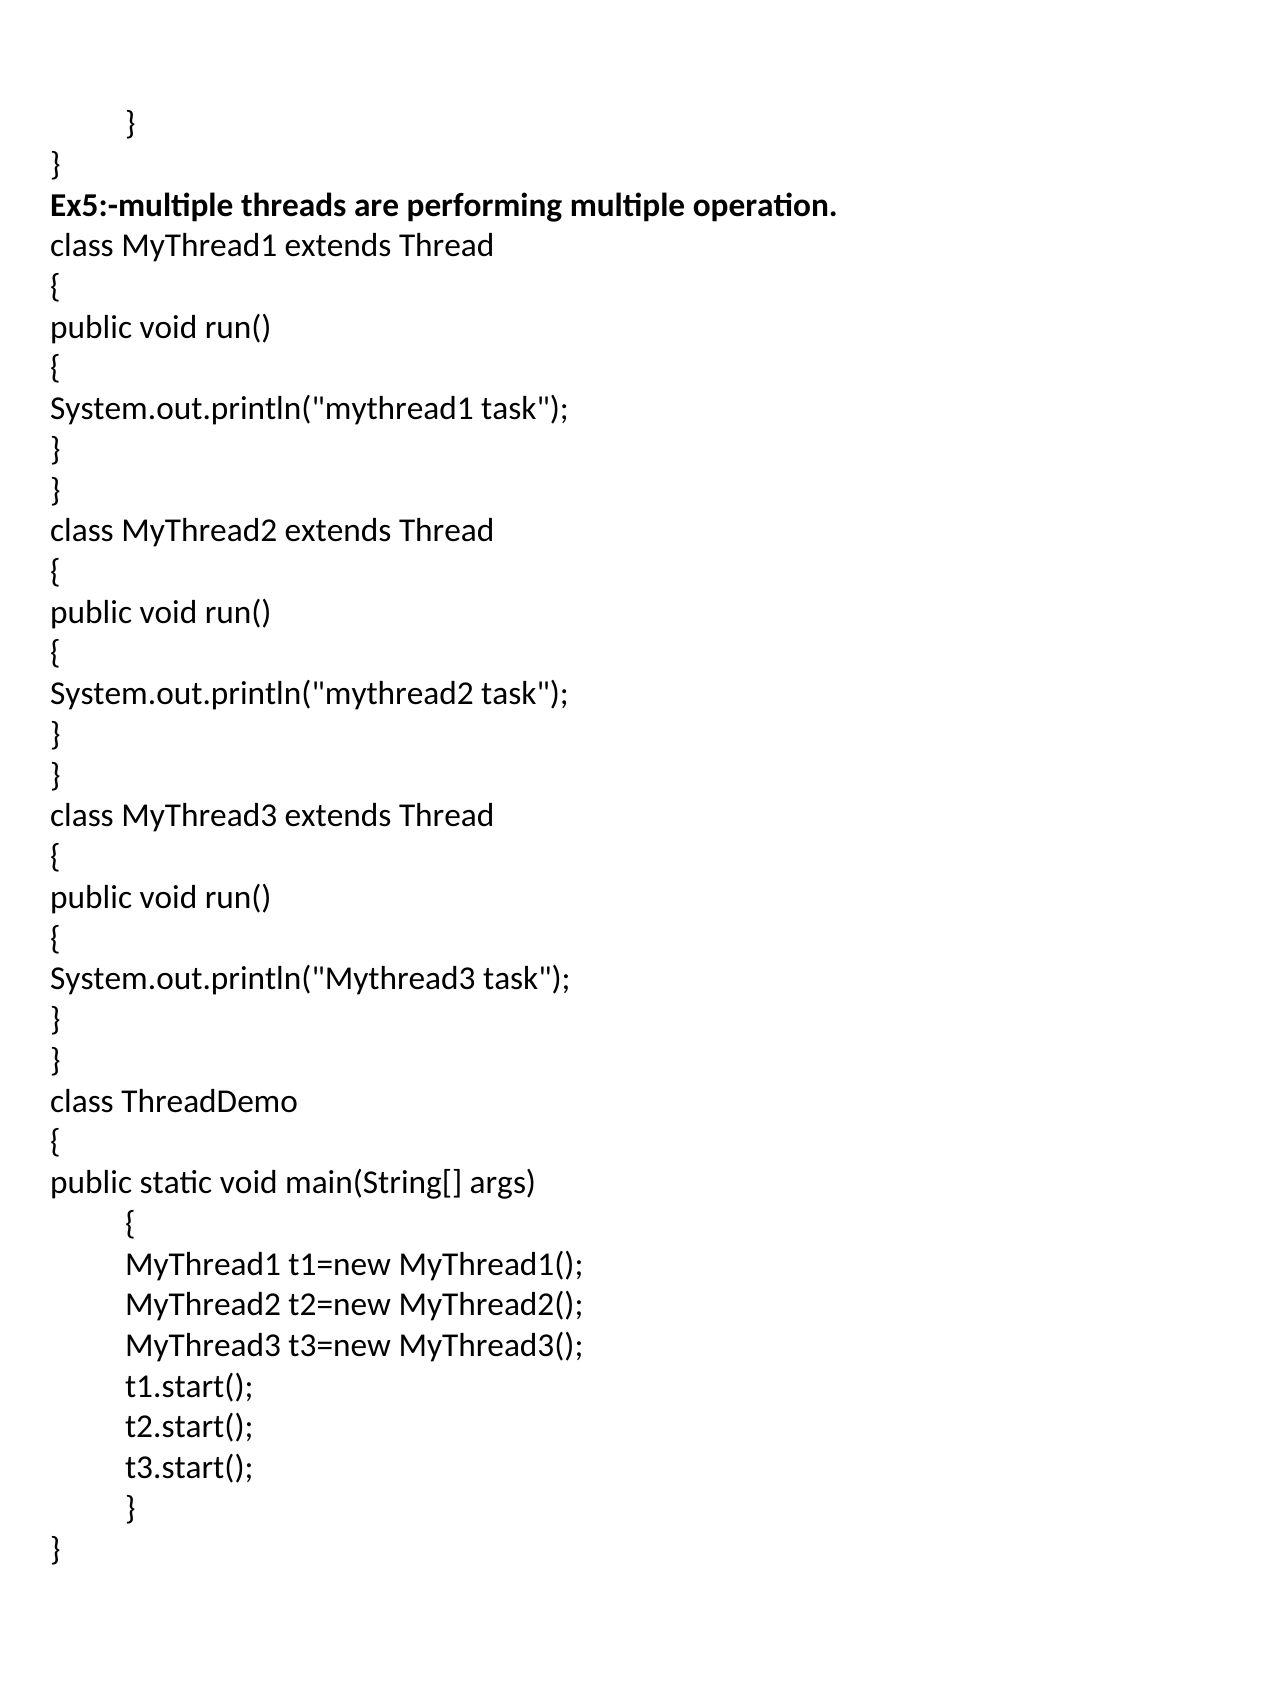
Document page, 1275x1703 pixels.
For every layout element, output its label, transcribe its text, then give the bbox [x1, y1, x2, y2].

text } [50, 754, 1225, 794]
text class MyThread3 extends Thread [50, 794, 1225, 835]
text { [125, 1202, 1225, 1242]
text t2.start(); [125, 1405, 1225, 1446]
text { [50, 917, 1225, 957]
text } [50, 998, 1225, 1039]
text t3.start(); [125, 1446, 1225, 1487]
text public void run() [50, 876, 1225, 917]
text public void run() [50, 306, 1225, 346]
text { [50, 1120, 1225, 1161]
text { [50, 346, 1225, 387]
text MyThread2 t2=new MyThread2(); [125, 1283, 1225, 1324]
text } [50, 143, 1225, 183]
text t1.start(); [125, 1365, 1225, 1405]
text System.out.println("mythread2 task"); [50, 672, 1225, 713]
text public static void main(String[] args) [50, 1161, 1225, 1202]
text } [50, 469, 1225, 509]
text System.out.println("mythread1 task"); [50, 387, 1225, 428]
text { [50, 835, 1225, 876]
text { [50, 550, 1225, 591]
text class MyThread2 extends Thread [50, 509, 1225, 550]
text { [50, 632, 1225, 672]
text Ex5:-multiple threads are performing multiple operation. [50, 183, 1225, 224]
text } [50, 1528, 1225, 1568]
text } [50, 428, 1225, 469]
text } [50, 1039, 1225, 1079]
text } [125, 1487, 1225, 1528]
text MyThread1 t1=new MyThread1(); [125, 1242, 1225, 1283]
text class ThreadDemo [50, 1079, 1225, 1120]
text } [125, 102, 1225, 143]
text { [50, 265, 1225, 306]
text class MyThread1 extends Thread [50, 224, 1225, 265]
text MyThread3 t3=new MyThread3(); [125, 1324, 1225, 1365]
text System.out.println("Mythread3 task"); [50, 957, 1225, 998]
text } [50, 713, 1225, 754]
text public void run() [50, 591, 1225, 632]
